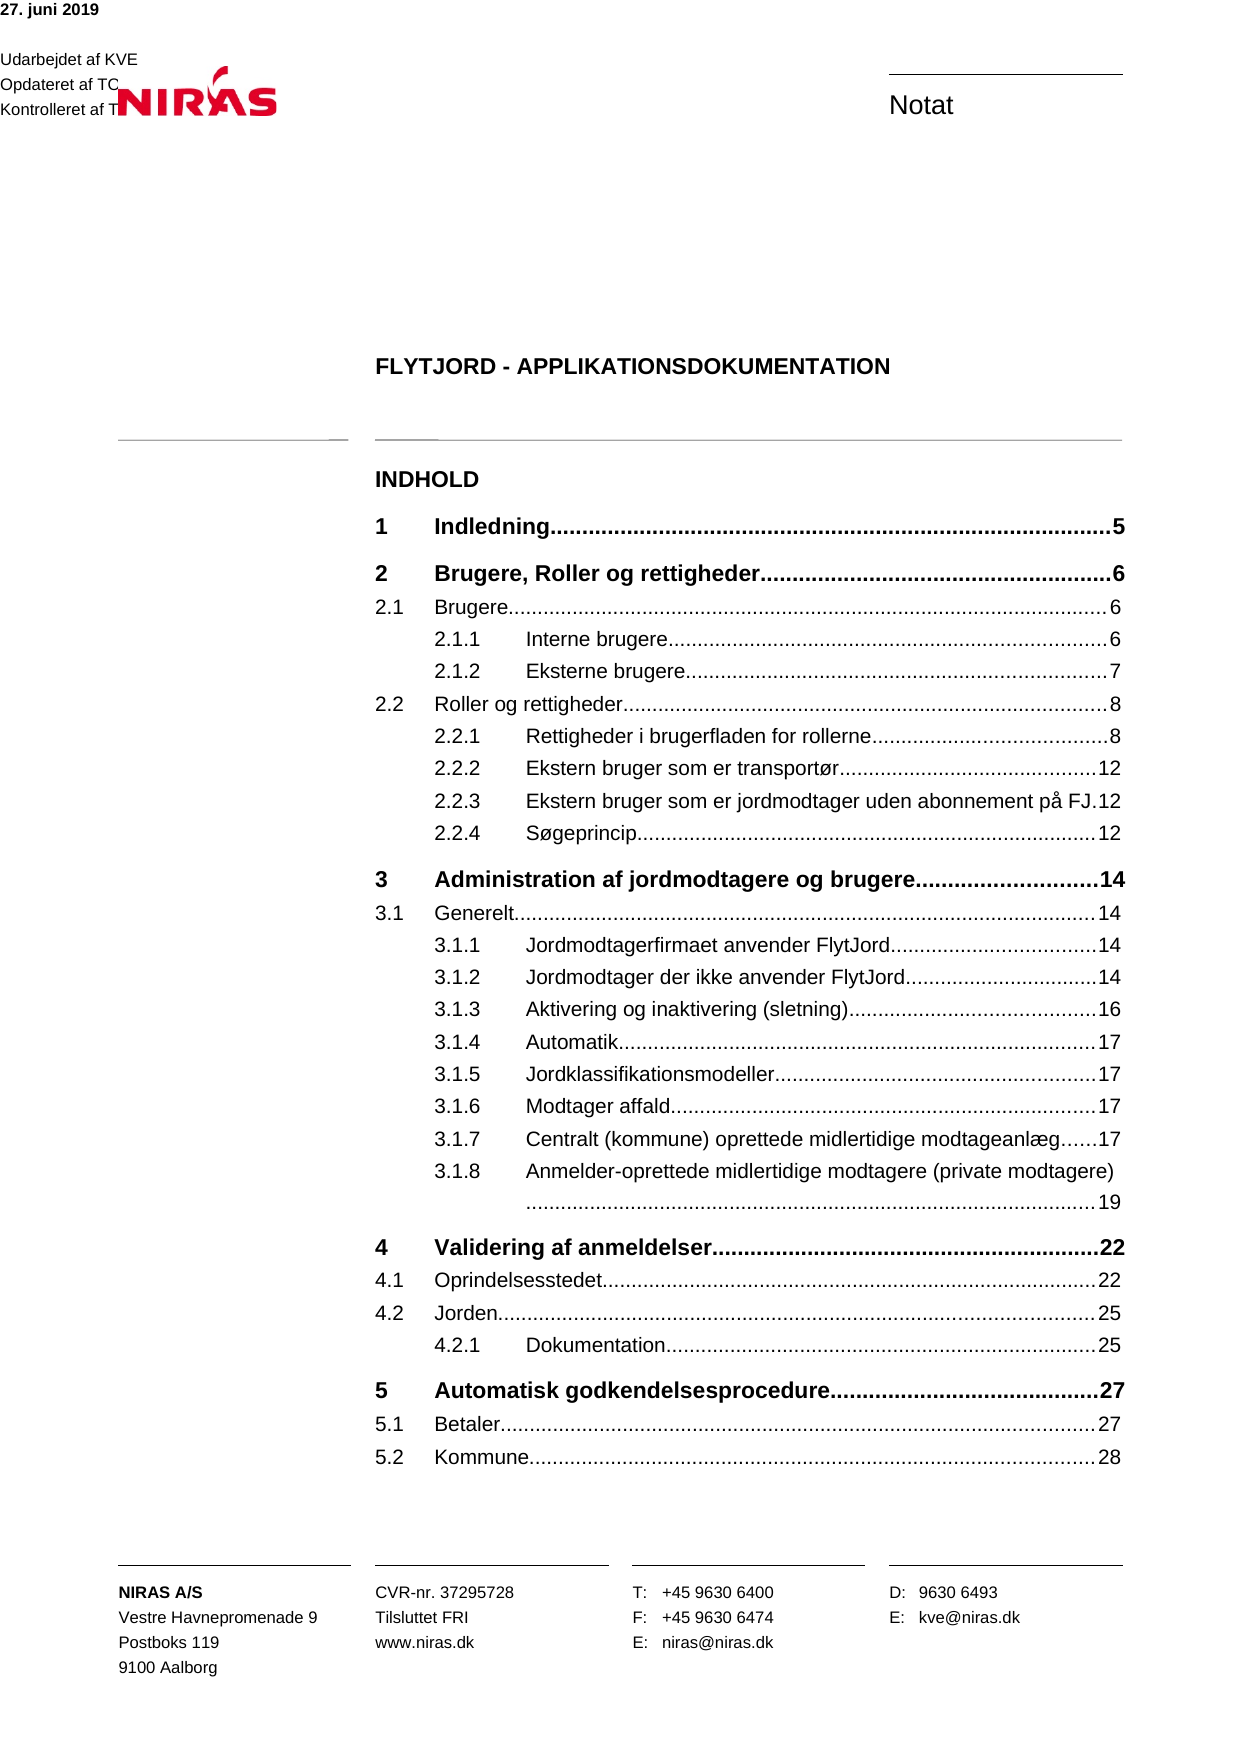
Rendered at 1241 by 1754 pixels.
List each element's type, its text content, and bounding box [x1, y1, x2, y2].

text 4.2.1 Dokumentation 25 [434, 1333, 1122, 1357]
text 2.2.3 Ekstern bruger som er jordmodtager uden abonnement på FJ 12 [434, 788, 1122, 812]
text 4.2 Jorden 25 [375, 1300, 1122, 1324]
text 5 Automatisk godkendelsesprocedure 27 [375, 1377, 1069, 1404]
text 5.1 Betaler 27 [375, 1412, 1122, 1436]
text 3.1.4 Automatik 17 [434, 1029, 1122, 1053]
text 4.1 Oprindelsesstedet 22 [375, 1268, 1122, 1292]
text 2.2 Roller og rettigheder 8 [375, 692, 1122, 716]
text 2.2.1 Rettigheder i brugerfladen for rollerne 8 [434, 724, 1122, 748]
text 5.2 Kommune 28 [375, 1444, 1122, 1468]
text 3.1.1 Jordmodtagerfirmaet anvender FlytJord 14 [434, 933, 1122, 957]
picture [118, 66, 277, 116]
text 3 Administration af jordmodtagere og brugere 14 [375, 866, 1069, 892]
text 1 Indledning 5 [375, 513, 1069, 539]
text 3.1.7 Centralt (kommune) oprettede midlertidige modtageanlæg 17 [434, 1126, 1122, 1150]
title Indhold [375, 466, 1122, 493]
text 2.1.2 Eksterne brugere 7 [434, 659, 1122, 683]
text 3.1.3 Aktivering og inaktivering (sletning) 16 [434, 997, 1122, 1021]
text 2.1 Brugere 6 [375, 595, 1122, 619]
text 3.1.2 Jordmodtager der ikke anvender FlytJord 14 [434, 965, 1122, 989]
text 3.1.6 Modtager affald 17 [434, 1094, 1122, 1118]
text 3.1.5 Jordklassifikationsmodeller 17 [434, 1062, 1122, 1086]
text 2.1.1 Interne brugere 6 [434, 627, 1122, 651]
text 4 Validering af anmeldelser 22 [375, 1233, 1069, 1260]
text 2 Brugere, Roller og rettigheder 6 [375, 560, 1069, 586]
text 2.2.2 Ekstern bruger som er transportør 12 [434, 756, 1122, 780]
text 3.1 Generelt 14 [375, 900, 1122, 924]
table_header FlytJord - ApplikationsDokumentation [375, 319, 1127, 444]
text 3.1.8 Anmelder-oprettede midlertidige modtagere (private modtagere) 19 [434, 1159, 1122, 1214]
text 2.2.4 Søgeprincip 12 [434, 821, 1122, 845]
